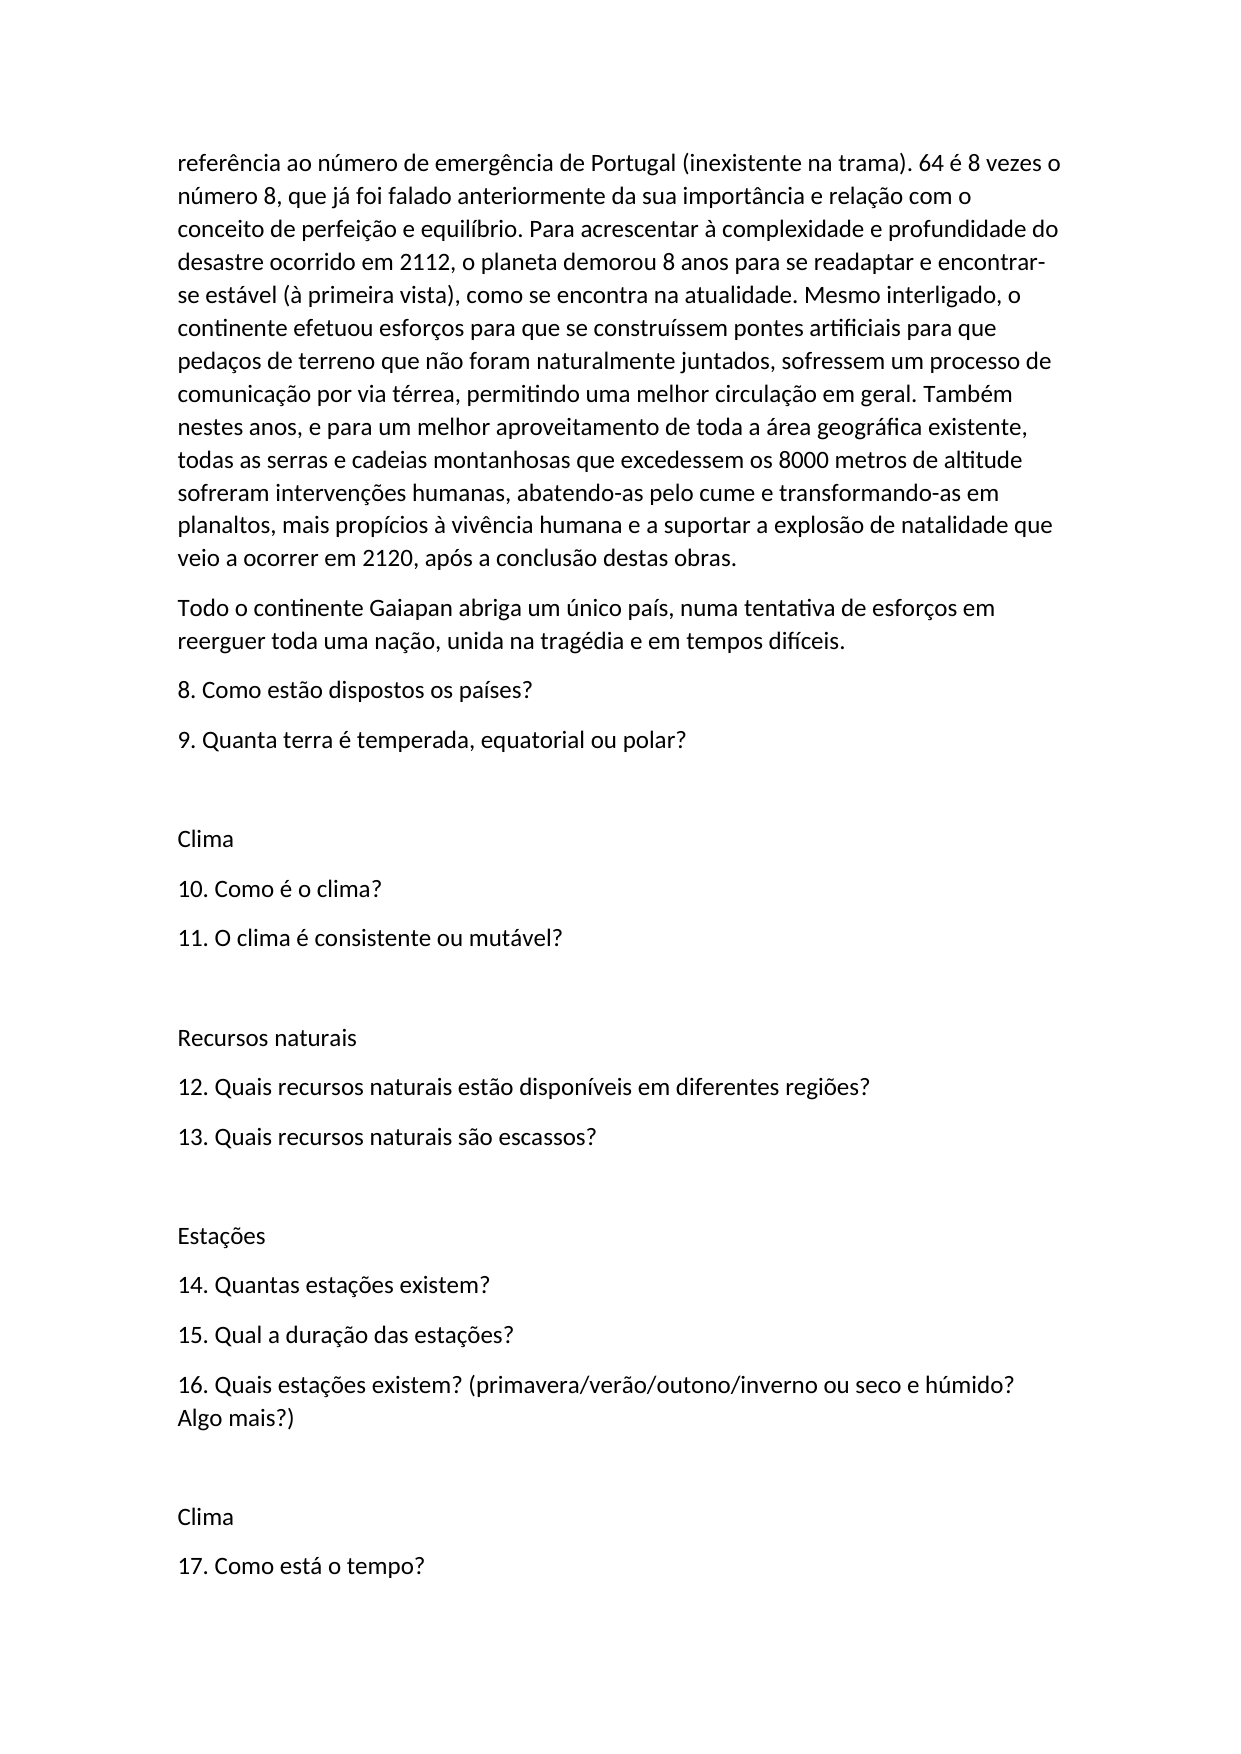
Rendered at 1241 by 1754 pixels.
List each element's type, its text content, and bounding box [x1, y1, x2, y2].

text 10. Como é o clima? [177, 873, 1063, 903]
text 14. Quantas estações existem? [177, 1270, 1063, 1300]
text Estações [177, 1220, 1063, 1251]
text Recursos naturais [177, 1022, 1063, 1052]
text Todo o continente Gaiapan abriga um único país, numa tentativa de esforços em reerguer toda uma nação, unida na tragédia e em tempos difíceis. [177, 592, 1063, 656]
text 8. Como estão dispostos os países? [177, 675, 1063, 705]
text 11. O clima é consistente ou mutável? [177, 923, 1063, 953]
text 13. Quais recursos naturais são escassos? [177, 1121, 1063, 1151]
text Clima [177, 1501, 1063, 1531]
text 9. Quanta terra é temperada, equatorial ou polar? [177, 724, 1063, 755]
text 15. Qual a duração das estações? [177, 1319, 1063, 1350]
text 12. Quais recursos naturais estão disponíveis em diferentes regiões? [177, 1071, 1063, 1102]
text 16. Quais estações existem? (primavera/verão/outono/inverno ou seco e húmido? Algo mais?) [177, 1369, 1063, 1432]
text 17. Como está o tempo? [177, 1551, 1063, 1581]
text Clima [177, 823, 1063, 854]
